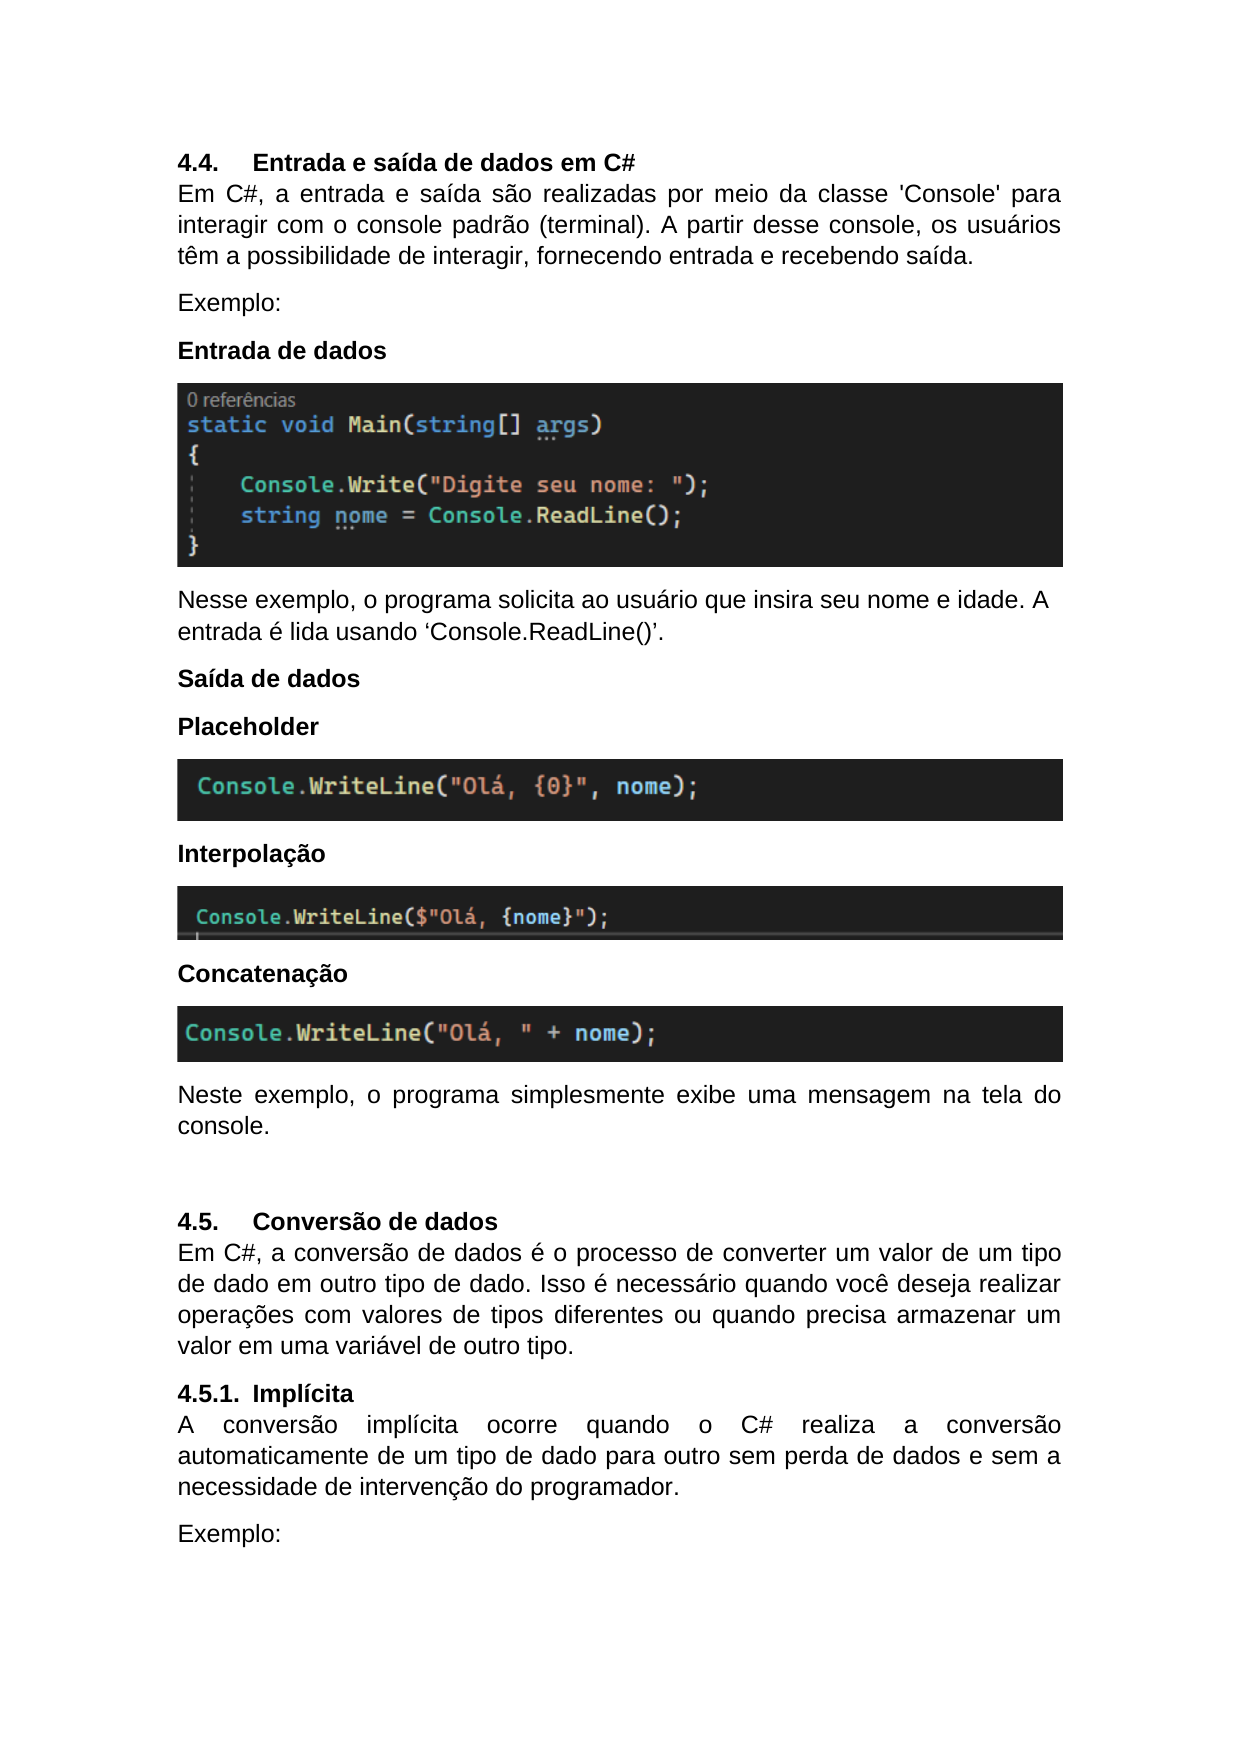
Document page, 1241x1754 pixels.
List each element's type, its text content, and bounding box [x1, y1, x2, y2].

text Em C#, a entrada e saída são realizadas por meio da classe 'Console' para interagir com o console padrão (terminal). A partir desse console, os usuários têm a possibilidade de interagir, fornecendo entrada e recebendo saída. [177, 179, 1063, 269]
text Exemplo: [177, 288, 1063, 317]
text Concatenação [177, 959, 1063, 987]
subtitle Implícita [177, 1378, 1063, 1407]
text Neste exemplo, o programa simplesmente exibe uma mensagem na tela do console. [177, 1080, 1063, 1140]
text Exemplo: [177, 1519, 1063, 1548]
text Placeholder [177, 712, 1063, 741]
text Em C#, a conversão de dados é o processo de converter um valor de um tipo de dado em outro tipo de dado. Isso é necessário quando você deseja realizar operações com valores de tipos diferentes ou quando precisa armazenar um valor em uma variável de outro tipo. [177, 1238, 1063, 1359]
text Nesse exemplo, o programa solicita ao usuário que insira seu nome e idade. A entrada é lida usando ‘Console.ReadLine()’. [177, 586, 1063, 645]
picture [177, 383, 1063, 567]
picture [177, 1006, 1063, 1062]
text Interpolação [177, 839, 1063, 868]
subtitle Conversão de dados [177, 1207, 1063, 1235]
text A conversão implícita ocorre quando o C# realiza a conversão automaticamente de um tipo de dado para outro sem perda de dados e sem a necessidade de intervenção do programador. [177, 1409, 1063, 1500]
text Saída de dados [177, 664, 1063, 693]
text Entrada de dados [177, 336, 1063, 365]
picture [177, 886, 1063, 940]
picture [177, 759, 1063, 821]
subtitle Entrada e saída de dados em C# [177, 148, 1063, 176]
